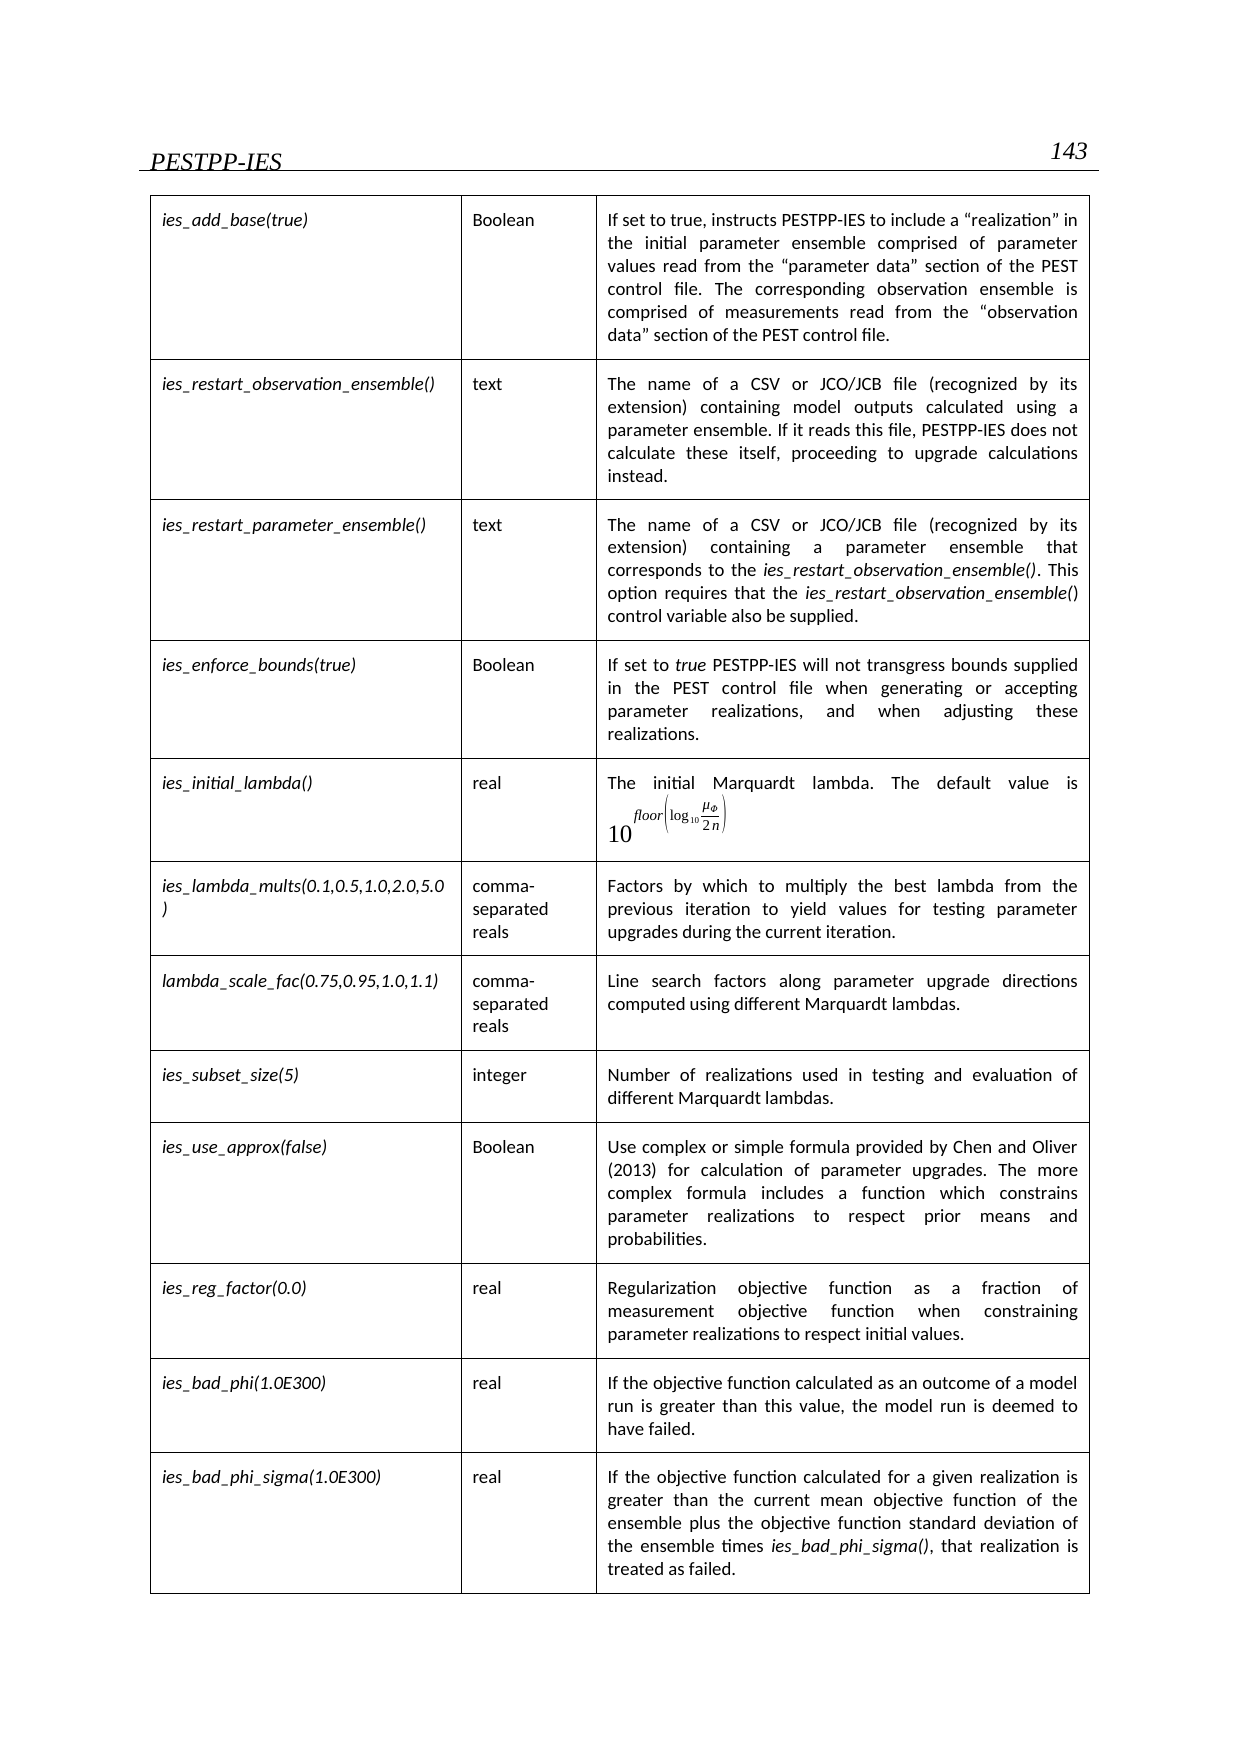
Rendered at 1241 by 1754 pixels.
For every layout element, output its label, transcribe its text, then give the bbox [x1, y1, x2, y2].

table_cell The name of a CSV or JCO/JCB file (recognized by its extension) containing model outputs calculated using a parameter ensemble. If it reads this file, PESTPP-IES does not calculate these itself, proceeding to upgrade calculations instead. [597, 360, 1089, 499]
table_cell If the objective function calculated as an outcome of a model run is greater than this value, the model run is deemed to have failed. [597, 1359, 1089, 1452]
table_cell Boolean [462, 1123, 596, 1263]
table_cell Use complex or simple formula provided by Chen and Oliver (2013) for calculation of parameter upgrades. The more complex formula includes a function which constrains parameter realizations to respect prior means and probabilities. [597, 1123, 1089, 1263]
table_cell If the objective function calculated for a given realization is greater than the current mean objective function of the ensemble plus the objective function standard deviation of the ensemble times ies_bad_phi_sigma(), that realization is treated as failed. [597, 1453, 1089, 1593]
table_cell text [462, 360, 596, 499]
table_cell ies_use_approx(false) [151, 1123, 461, 1263]
table_cell ies_add_base(true) [151, 196, 461, 358]
table_cell ies_restart_observation_ensemble() [151, 360, 461, 499]
table_cell ies_subset_size(5) [151, 1051, 461, 1122]
table_cell If set to true PESTPP-IES will not transgress bounds supplied in the PEST control file when generating or accepting parameter realizations, and when adjusting these realizations. [597, 641, 1089, 757]
table_cell ies_bad_phi_sigma(1.0E300) [151, 1453, 461, 1593]
table_cell ies_enforce_bounds(true) [151, 641, 461, 757]
table_cell If set to true, instructs PESTPP-IES to include a “realization” in the initial parameter ensemble comprised of parameter values read from the “parameter data” section of the PEST control file. The corresponding observation ensemble is comprised of measurements read from the “observation data” section of the PEST control file. [597, 196, 1089, 358]
table_cell ies_lambda_mults(0.1,0.5,1.0,2.0,5.0) [151, 862, 461, 955]
table_cell comma-separated reals [462, 956, 596, 1050]
table_cell lambda_scale_fac(0.75,0.95,1.0,1.1) [151, 956, 461, 1050]
table_cell real [462, 1453, 596, 1593]
table_cell The name of a CSV or JCO/JCB file (recognized by its extension) containing a parameter ensemble that corresponds to the ies_restart_observation_ensemble(). This option requires that the ies_restart_observation_ensemble() control variable also be supplied. [597, 500, 1089, 640]
table_cell Boolean [462, 196, 596, 358]
table_cell Line search factors along parameter upgrade directions computed using different Marquardt lambdas. [597, 956, 1089, 1050]
table_cell Regularization objective function as a fraction of measurement objective function when constraining parameter realizations to respect initial values. [597, 1264, 1089, 1357]
table_cell The initial Marquardt lambda. The default value is [597, 759, 1089, 861]
table_cell integer [462, 1051, 596, 1122]
table_cell Number of realizations used in testing and evaluation of different Marquardt lambdas. [597, 1051, 1089, 1122]
table_cell real [462, 759, 596, 861]
table_cell Factors by which to multiply the best lambda from the previous iteration to yield values for testing parameter upgrades during the current iteration. [597, 862, 1089, 955]
table_cell ies_bad_phi(1.0E300) [151, 1359, 461, 1452]
table_cell real [462, 1264, 596, 1357]
table_cell real [462, 1359, 596, 1452]
table_cell Boolean [462, 641, 596, 757]
table_cell ies_restart_parameter_ensemble() [151, 500, 461, 640]
table_cell ies_initial_lambda() [151, 759, 461, 861]
table_cell text [462, 500, 596, 640]
table_cell comma-separated reals [462, 862, 596, 955]
table_cell ies_reg_factor(0.0) [151, 1264, 461, 1357]
